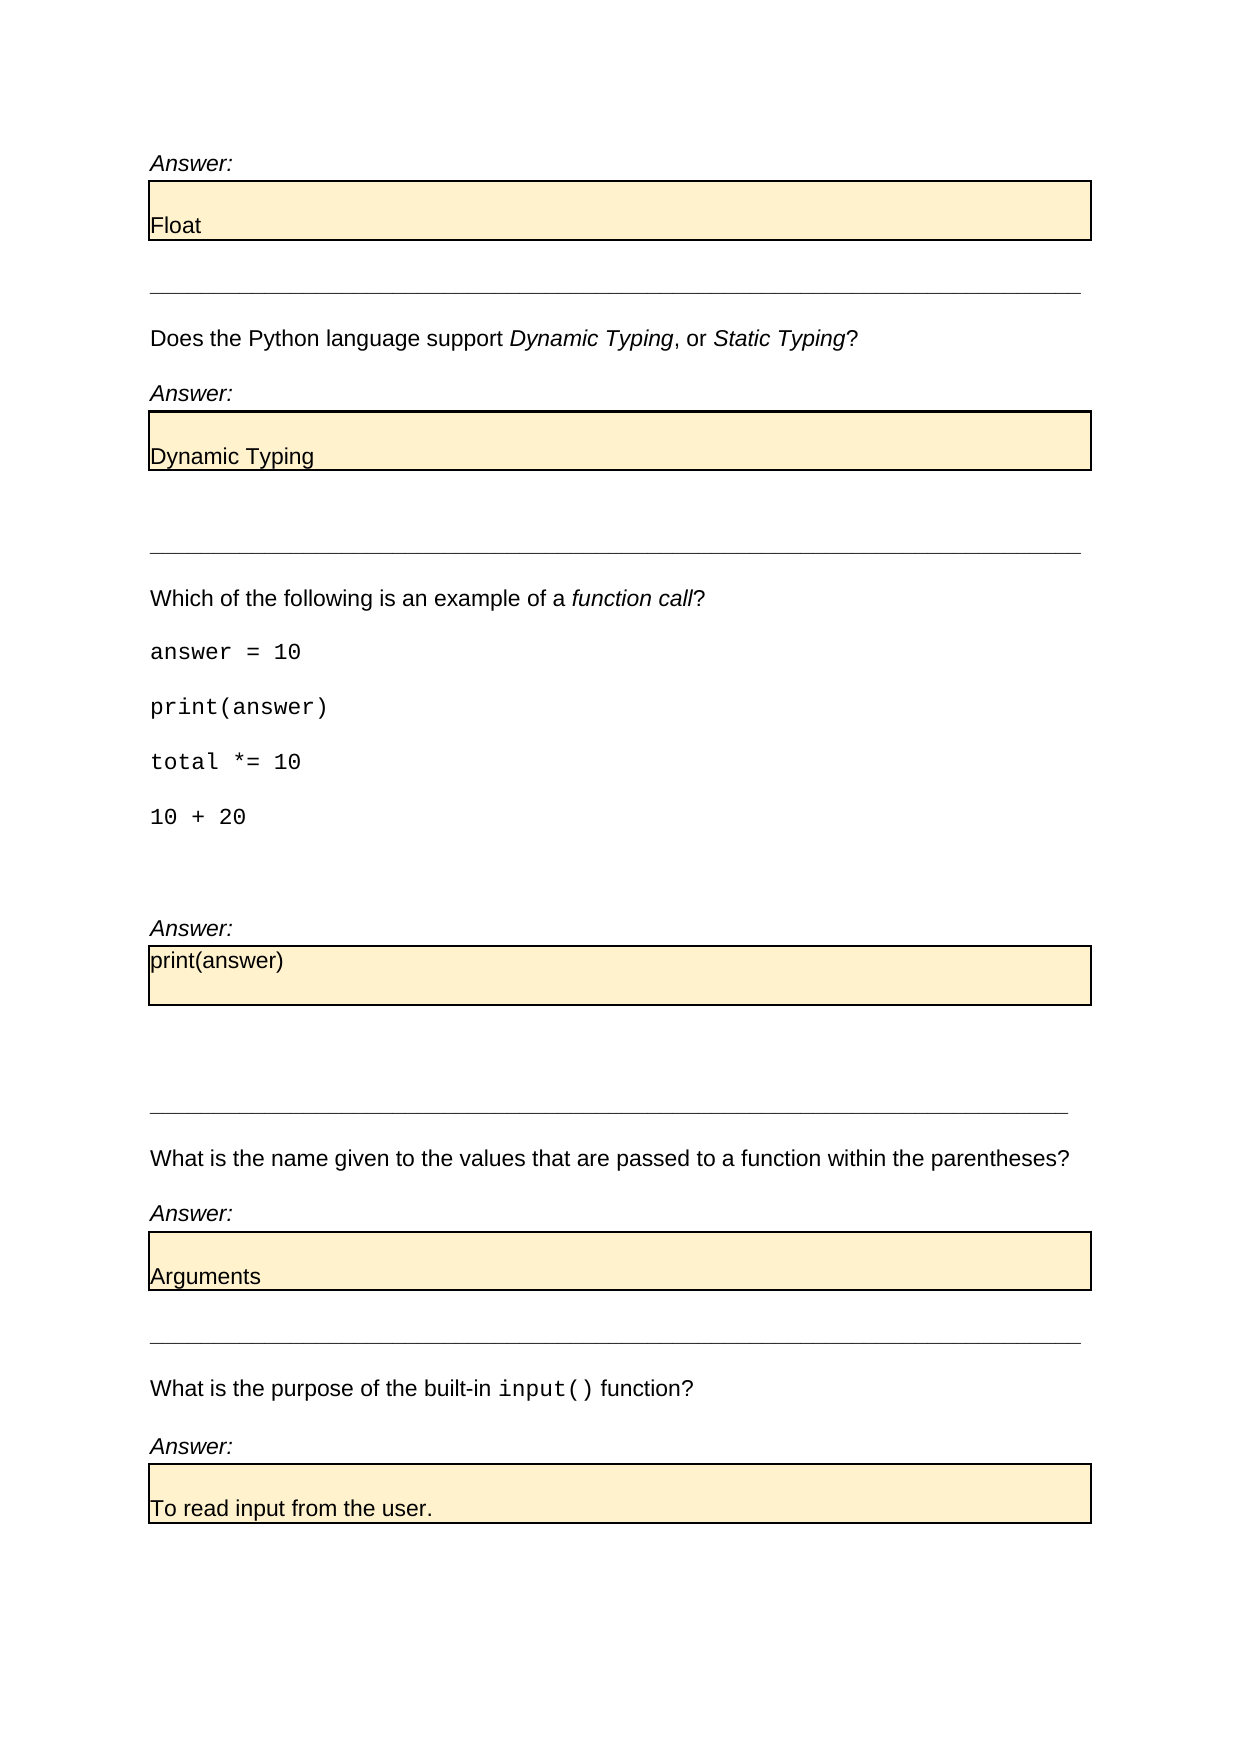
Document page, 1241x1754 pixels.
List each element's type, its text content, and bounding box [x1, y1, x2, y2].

text What is the name given to the values that are passed to a function within the parentheses? [150, 1145, 1090, 1172]
text ________________________________________________________________________ [150, 1090, 1090, 1116]
text answer = 10 [150, 641, 1090, 667]
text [150, 1320, 1090, 1347]
text _________________________________________________________________________ [150, 530, 1090, 557]
text 10 + 20 [150, 805, 1090, 831]
text Answer: [150, 1200, 1090, 1227]
text To read input from the user. [150, 1493, 1090, 1522]
text Answer: [150, 1433, 1090, 1459]
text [150, 270, 1090, 296]
text print(answer) [150, 947, 1090, 974]
text Which of the following is an example of a function call? [150, 585, 1090, 612]
text Answer: [150, 150, 1090, 176]
text print(answer) [150, 695, 1090, 721]
text Does the Python language support Dynamic Typing, or Static Typing? [150, 325, 1090, 351]
text Answer: [150, 915, 1090, 941]
text Float [150, 210, 1090, 239]
text total *= 10 [150, 750, 1090, 776]
text What is the purpose of the built-in input() function? [150, 1375, 1090, 1404]
text Arguments [150, 1261, 1090, 1289]
text Dynamic Typing [150, 441, 1090, 469]
text Answer: [150, 380, 1090, 407]
